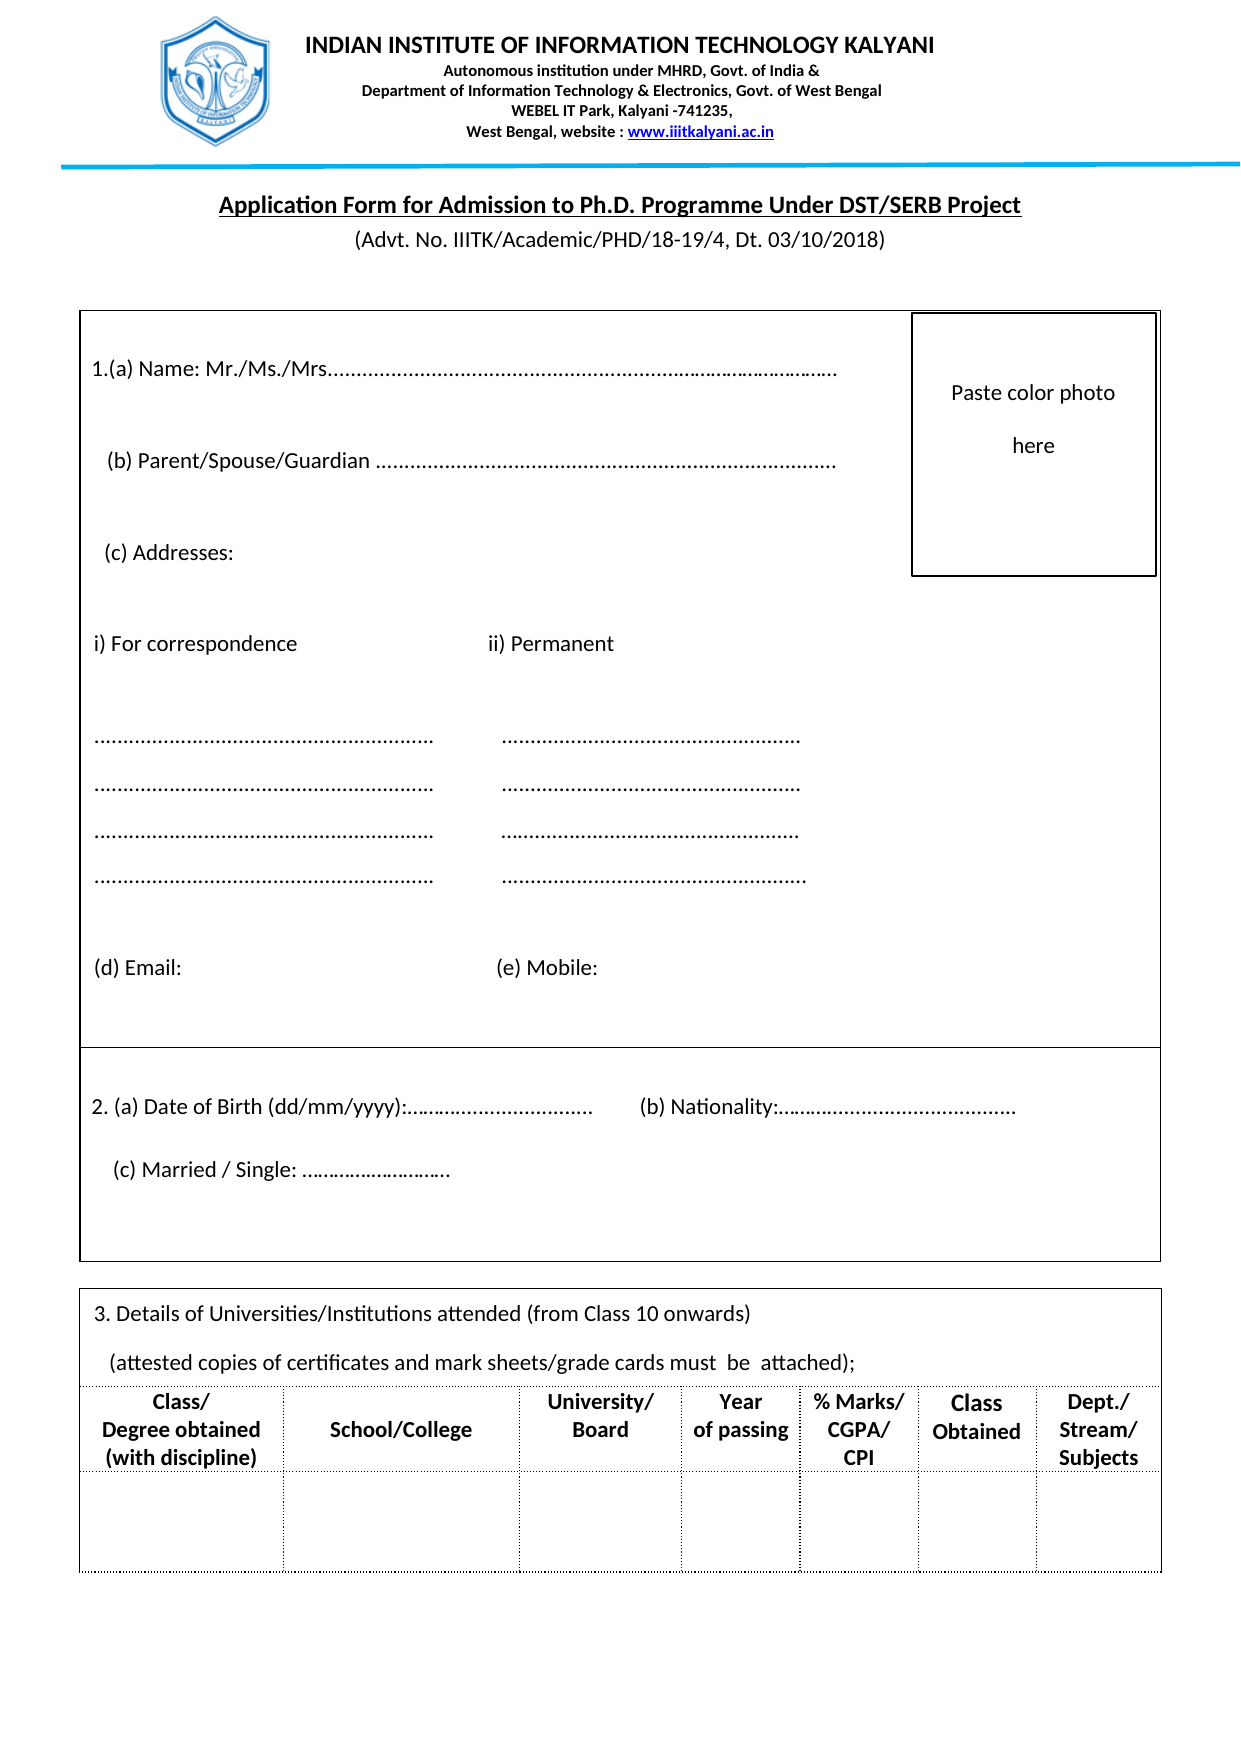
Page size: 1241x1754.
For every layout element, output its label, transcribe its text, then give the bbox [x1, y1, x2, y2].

table_cell [80, 1471, 283, 1571]
table_cell [1036, 1471, 1161, 1571]
table_cell Dept./Stream/Subjects [1036, 1386, 1161, 1471]
table_cell University/ Board [519, 1386, 682, 1471]
text (Advt. No. IIITK/Academic/PHD/18-19/4, Dt. 03/10/2018) [150, 225, 1090, 253]
table_cell [283, 1471, 519, 1571]
table_cell Year of passing [682, 1386, 800, 1471]
table_cell 2. (a) Date of Birth (dd/mm/yyyy):………........................ (b) Nationality:………................................. (c) Married / Single: ………….…………… [81, 1048, 1160, 1261]
table_cell [918, 1471, 1036, 1571]
picture [151, 13, 284, 154]
subtitle Application Form for Admission to Ph.D. Programme Under DST/SERB Project [150, 190, 1090, 220]
table_cell [682, 1471, 800, 1571]
table_cell [519, 1471, 682, 1571]
table_cell Class/ Degree obtained (with discipline) [80, 1386, 283, 1471]
table_header 3. Details of Universities/Institutions attended (from Class 10 onwards) (attested copies of certificates and mark sheets/grade cards must be attached); [80, 1289, 1161, 1386]
table_cell % Marks/ CGPA/ CPI [800, 1386, 918, 1471]
table_header [911, 311, 1160, 1047]
table_header 1.(a) Name: Mr./Ms./Mrs.............................................................………………………… (b) Parent/Spouse/Guardian ................................................................................ (c) Addresses: i) For correspondence ii) Permanent ........................................................... .................................................... ........................................................... .................................................... ........................................................... …................................................. ........................................................... ..................................................... (d) Email: (e) Mobile: [81, 311, 911, 1047]
table_cell School/College [283, 1386, 519, 1471]
table_cell [800, 1471, 918, 1571]
table_cell Class Obtained [918, 1386, 1036, 1471]
